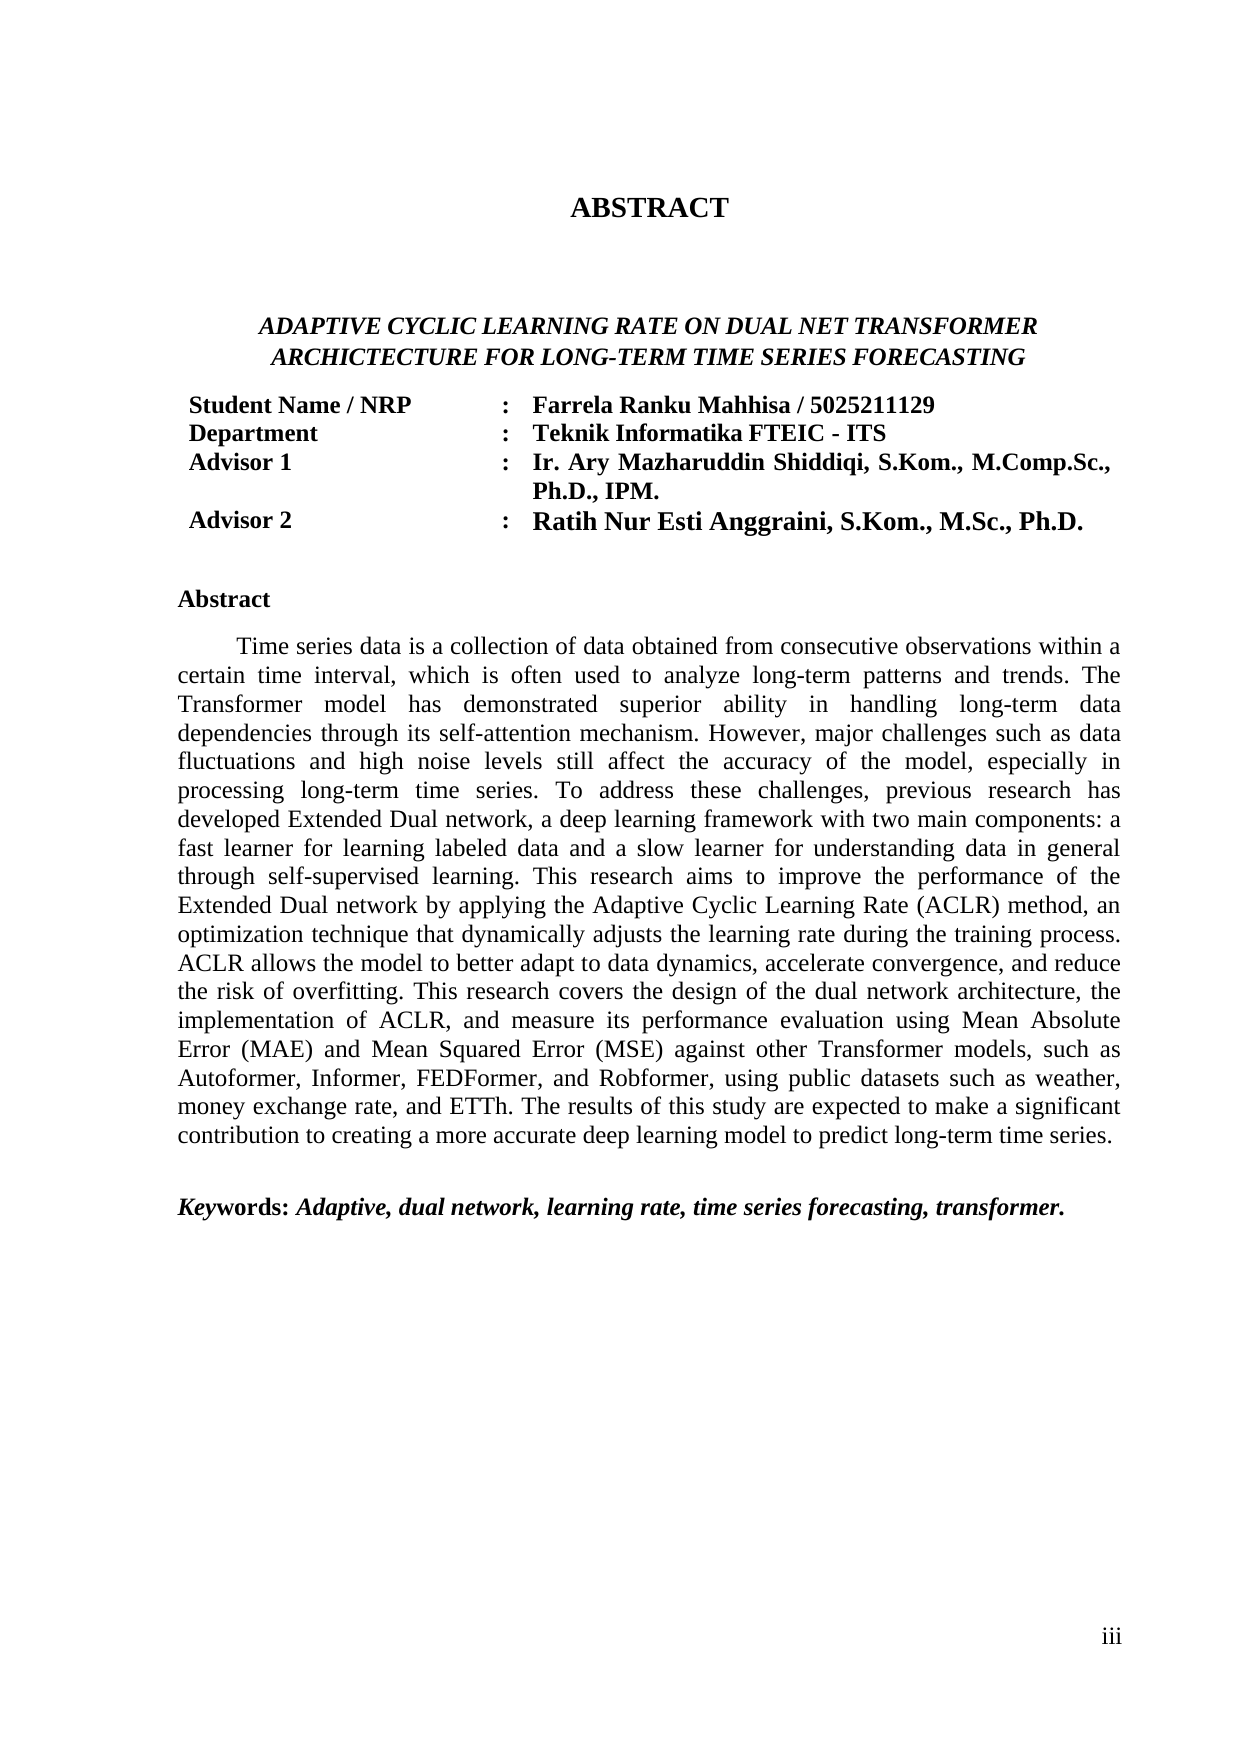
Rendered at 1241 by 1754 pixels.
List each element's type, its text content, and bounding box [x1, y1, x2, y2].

table_cell Advisor 1 [177, 447, 490, 505]
text Time series data is a collection of data obtained from consecutive observations within a certain time interval, which is often used to analyze long-term patterns and trends. The Transformer model has demonstrated superior ability in handling long-term data dependencies through its self-attention mechanism. However, major challenges such as data fluctuations and high noise levels still affect the accuracy of the model, especially in processing long-term time series. To address these challenges, previous research has developed Extended Dual network, a deep learning framework with two main components: a fast learner for learning labeled data and a slow learner for understanding data in general through self-supervised learning. This research aims to improve the performance of the Extended Dual network by applying the Adaptive Cyclic Learning Rate (ACLR) method, an optimization technique that dynamically adjusts the learning rate during the training process. ACLR allows the model to better adapt to data dynamics, accelerate convergence, and reduce the risk of overfitting. This research covers the design of the dual network architecture, the implementation of ACLR, and measure its performance evaluation using Mean Absolute Error (MAE) and Mean Squared Error (MSE) against other Transformer models, such as Autoformer, Informer, FEDFormer, and Robformer, using public datasets such as weather, money exchange rate, and ETTh. The results of this study are expected to make a significant contribution to creating a more accurate deep learning model to predict long-term time series. [177, 631, 1122, 1149]
table_cell Department [177, 419, 490, 447]
table_header : [490, 390, 521, 418]
table_cell : [490, 505, 521, 536]
table_cell : [490, 419, 521, 447]
text Abstract [177, 584, 1122, 612]
subtitle ABSTRACT [177, 190, 1122, 223]
table_cell Ir. Ary Mazharuddin Shiddiqi, S.Kom., M.Comp.Sc., Ph.D., IPM. [521, 447, 1122, 505]
table_header Student Name / NRP [177, 390, 490, 418]
text Keywords: Adaptive, dual network, learning rate, time series forecasting, transformer. [177, 1192, 1122, 1221]
table_cell Teknik Informatika FTEIC - ITS [521, 419, 1122, 447]
table_cell Ratih Nur Esti Anggraini, S.Kom., M.Sc., Ph.D. [521, 505, 1122, 536]
table_header Farrela Ranku Mahhisa / 5025211129 [521, 390, 1122, 418]
table_cell Advisor 2 [177, 505, 490, 536]
table_cell : [490, 447, 521, 505]
text ADAPTIVE CYCLIC LEARNING RATE ON DUAL NET TRANSFORMER ARCHICTECTURE FOR LONG-TERM TIME SERIES FORECASTING [177, 311, 1122, 371]
